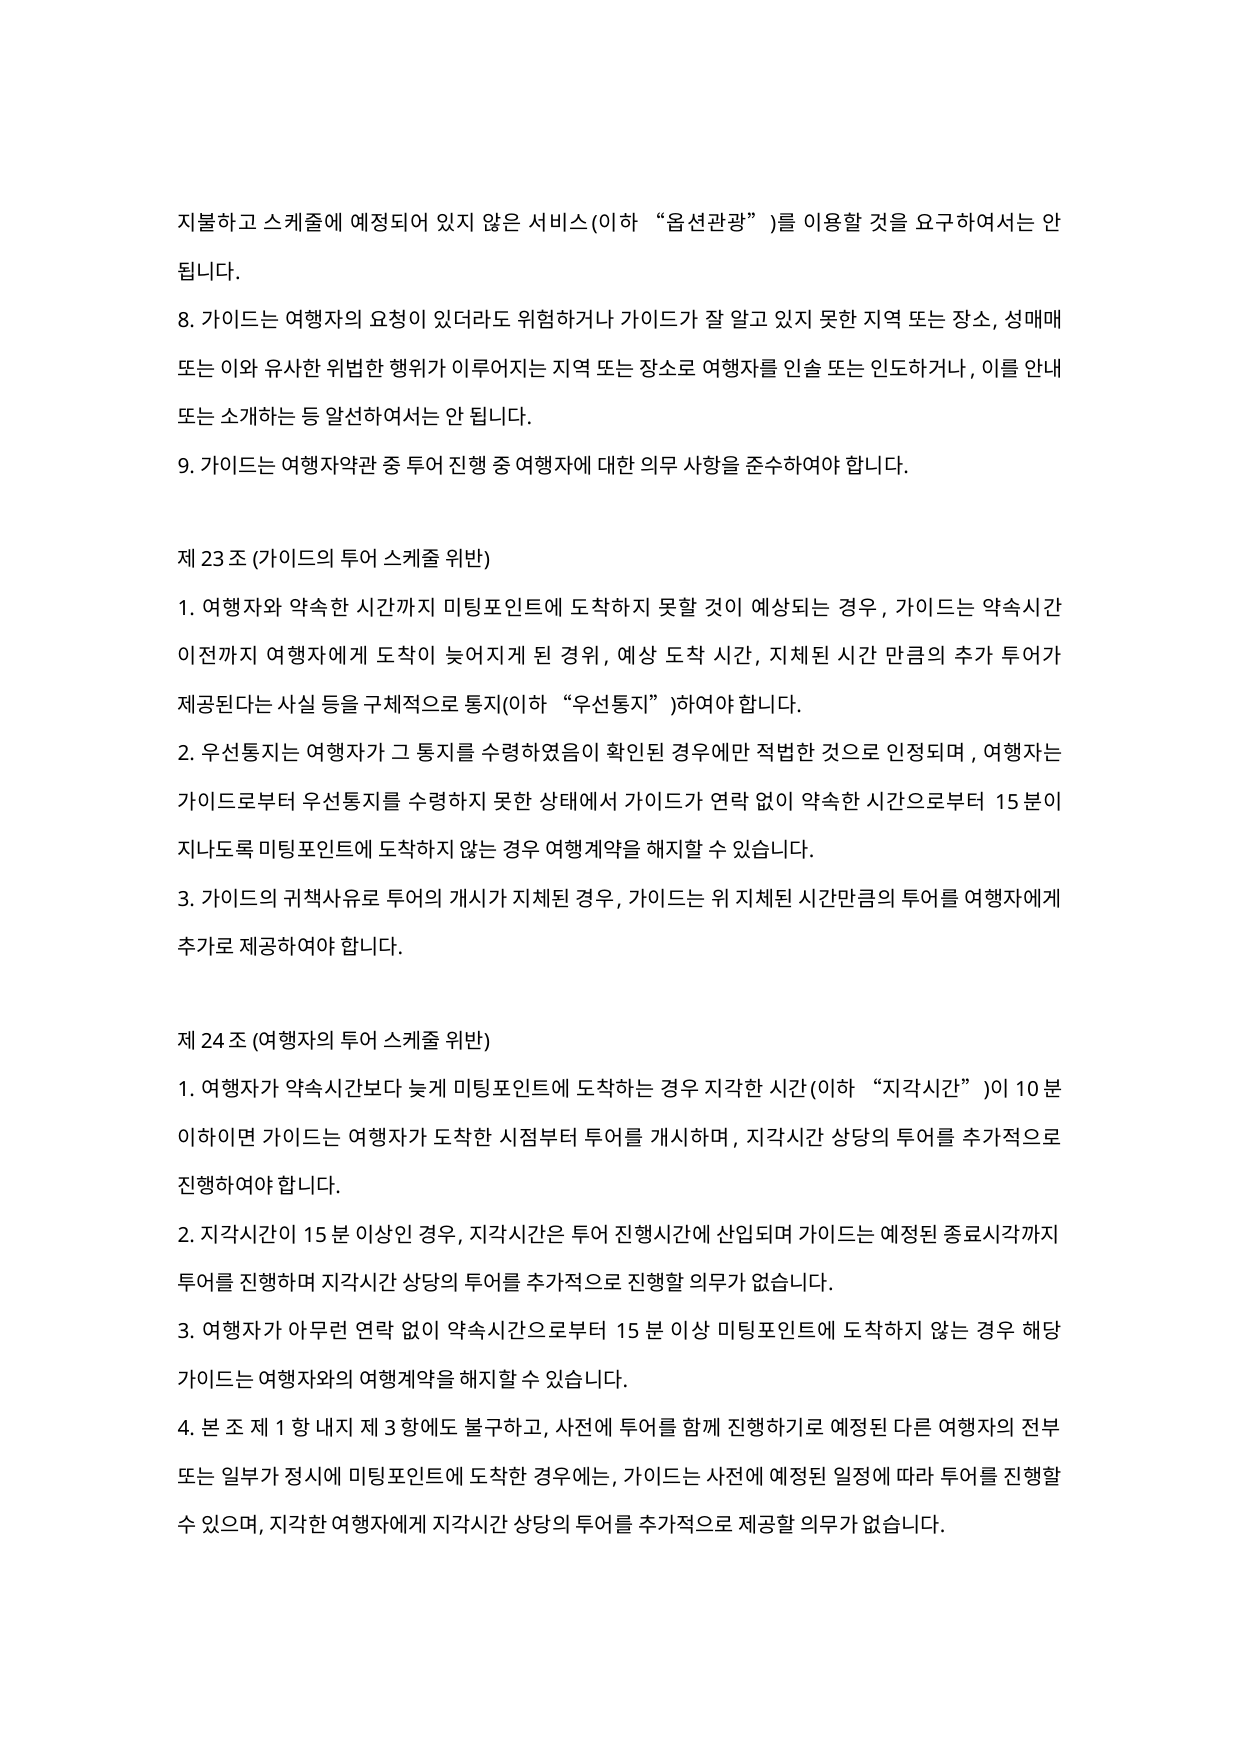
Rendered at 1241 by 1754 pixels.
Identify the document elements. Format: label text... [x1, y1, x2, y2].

text 2. 지각시간이 15분 이상인 경우, 지각시간은 투어 진행시간에 산입되며 가이드는 예정된 종료시각까지 투어를 진행하며 지각시간 상당의 투어를 추가적으로 진행할 의무가 없습니다. [177, 1218, 1063, 1297]
text 2. 우선통지는 여행자가 그 통지를 수령하였음이 확인된 경우에만 적법한 것으로 인정되며, 여행자는 가이드로부터 우선통지를 수령하지 못한 상태에서 가이드가 연락 없이 약속한 시간으로부터 15분이 지나도록 미팅포인트에 도착하지 않는 경우 여행계약을 해지할 수 있습니다. [177, 736, 1063, 864]
text 4. 본 조 제1항 내지 제3항에도 불구하고, 사전에 투어를 함께 진행하기로 예정된 다른 여행자의 전부 또는 일부가 정시에 미팅포인트에 도착한 경우에는, 가이드는 사전에 예정된 일정에 따라 투어를 진행할 수 있으며, 지각한 여행자에게 지각시간 상당의 투어를 추가적으로 제공할 의무가 없습니다. [177, 1412, 1063, 1539]
text 1. 여행자와 약속한 시간까지 미팅포인트에 도착하지 못할 것이 예상되는 경우, 가이드는 약속시간 이전까지 여행자에게 도착이 늦어지게 된 경위, 예상 도착 시간, 지체된 시간 만큼의 추가 투어가 제공된다는 사실 등을 구체적으로 통지(이하 “우선통지”)하여야 합니다. [177, 591, 1063, 718]
text 제23조 (가이드의 투어 스케줄 위반) [177, 543, 1063, 573]
text 9. 가이드는 여행자약관 중 투어 진행 중 여행자에 대한 의무 사항을 준수하여야 합니다. [177, 449, 1063, 479]
text 8. 가이드는 여행자의 요청이 있더라도 위험하거나 가이드가 잘 알고 있지 못한 지역 또는 장소, 성매매 또는 이와 유사한 위법한 행위가 이루어지는 지역 또는 장소로 여행자를 인솔 또는 인도하거나, 이를 안내 또는 소개하는 등 알선하여서는 안 됩니다. [177, 303, 1063, 431]
text 제24조 (여행자의 투어 스케줄 위반) [177, 1024, 1063, 1054]
text 1. 여행자가 약속시간보다 늦게 미팅포인트에 도착하는 경우 지각한 시간(이하 “지각시간”)이 10분 이하이면 가이드는 여행자가 도착한 시점부터 투어를 개시하며, 지각시간 상당의 투어를 추가적으로 진행하여야 합니다. [177, 1072, 1063, 1200]
text 3. 가이드의 귀책사유로 투어의 개시가 지체된 경우, 가이드는 위 지체된 시간만큼의 투어를 여행자에게 추가로 제공하여야 합니다. [177, 882, 1063, 961]
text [177, 207, 1063, 285]
text 3. 여행자가 아무런 연락 없이 약속시간으로부터 15분 이상 미팅포인트에 도착하지 않는 경우 해당 가이드는 여행자와의 여행계약을 해지할 수 있습니다. [177, 1315, 1063, 1393]
